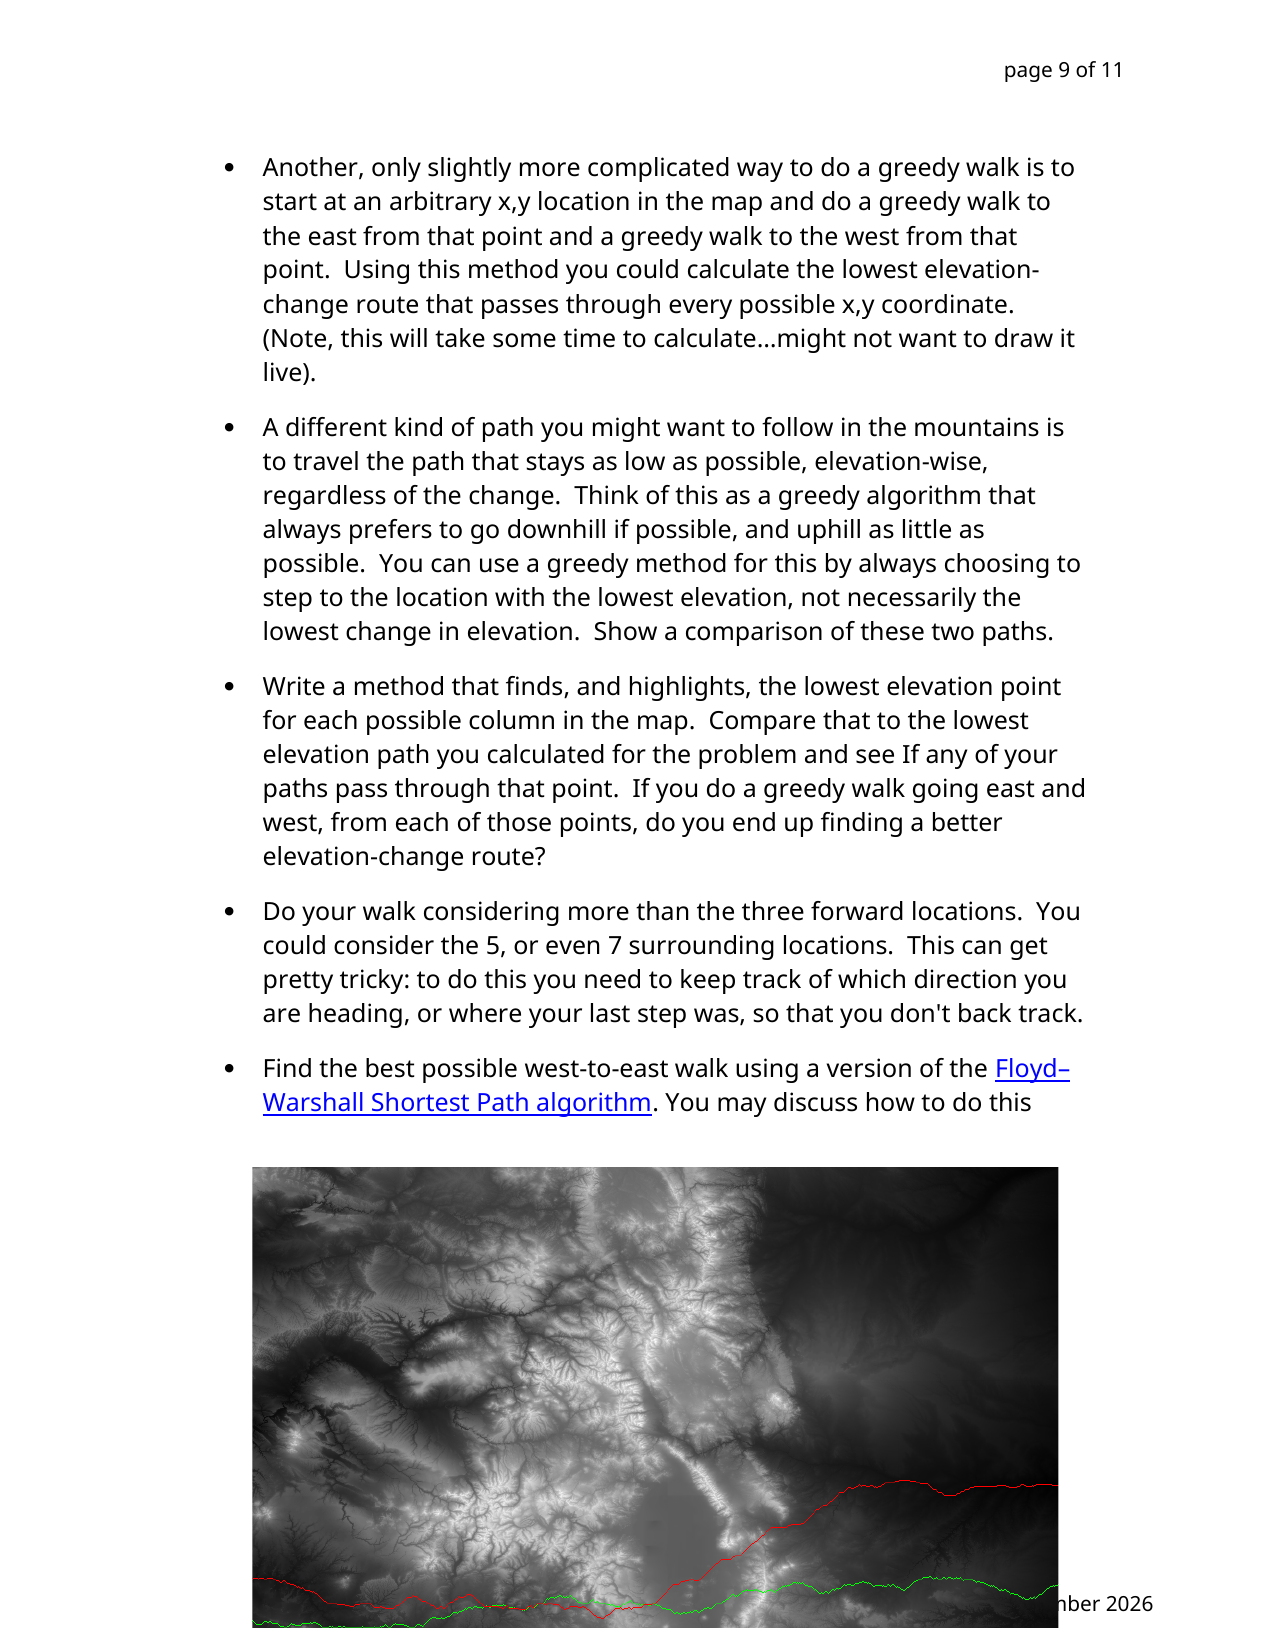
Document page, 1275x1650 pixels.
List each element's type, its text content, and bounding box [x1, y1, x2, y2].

list Do your walk considering more than the three forward locations. You could consider the 5, or even 7 surrounding locations. This can get pretty tricky: to do this you need to keep track of which direction you are heading, or where your last step was, so that you don't back track. [225, 894, 1087, 1030]
list Another, only slightly more complicated way to do a greedy walk is to start at an arbitrary x,y location in the map and do a greedy walk to the east from that point and a greedy walk to the west from that point. Using this method you could calculate the lowest elevation-change route that passes through every possible x,y coordinate. (Note, this will take some time to calculate…might not want to draw it live). [225, 150, 1087, 388]
list Write a method that finds, and highlights, the lowest elevation point for each possible column in the map. Compare that to the lowest elevation path you calculated for the problem and see If any of your paths pass through that point. If you do a greedy walk going east and west, from each of those points, do you end up finding a better elevation-change route? [225, 668, 1087, 873]
list A different kind of path you might want to follow in the mountains is to travel the path that stays as low as possible, elevation-wise, regardless of the change. Think of this as a greedy algorithm that always prefers to go downhill if possible, and uphill as little as possible. You can use a greedy method for this by always choosing to step to the location with the lowest elevation, not necessarily the lowest change in elevation. Show a comparison of these two paths. [225, 409, 1087, 648]
picture [252, 1167, 1059, 1628]
list Find the best possible west-to-east walk using a version of the Floyd–Warshall Shortest Path algorithm. You may discuss how to do this with your instructor but you should see what you can figure out from the Wikipedia page. [225, 1051, 1087, 1119]
